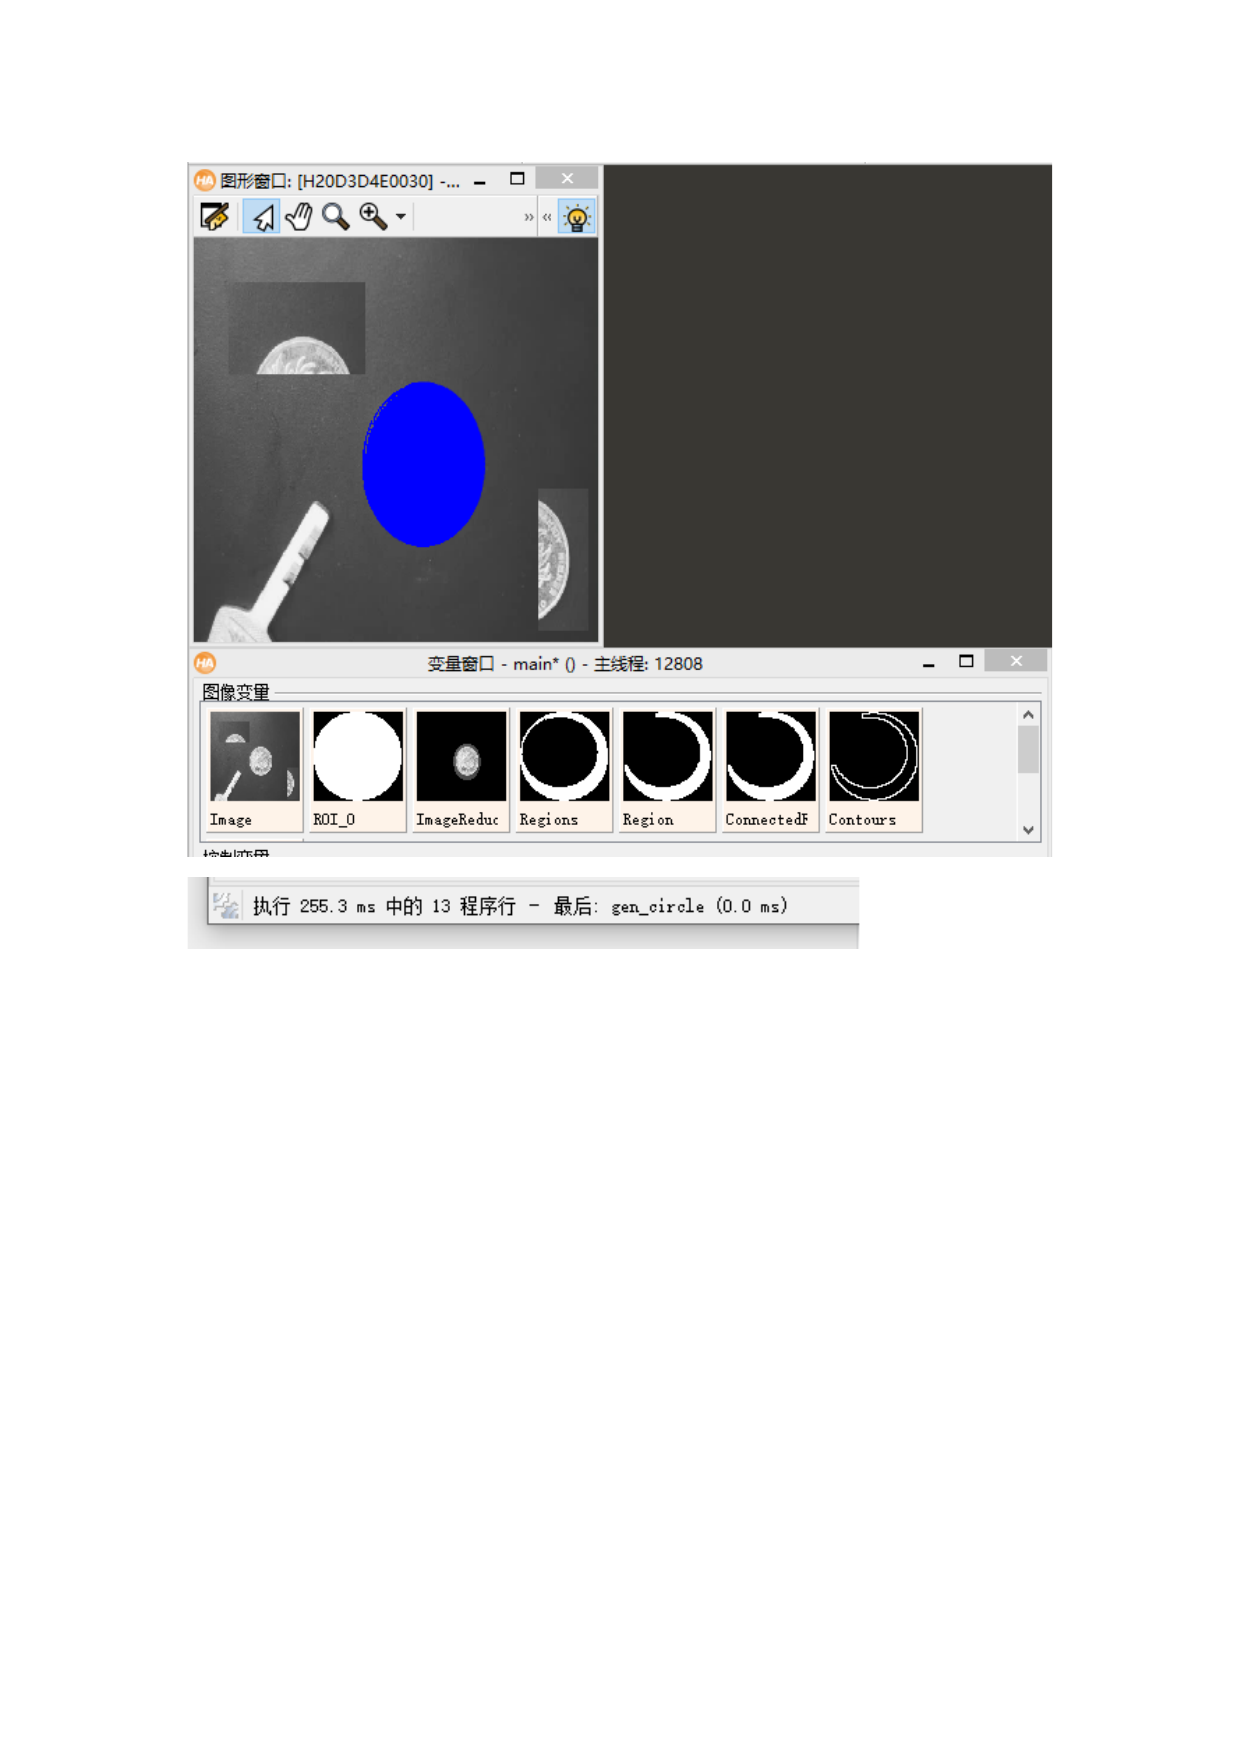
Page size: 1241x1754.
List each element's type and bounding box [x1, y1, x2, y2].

picture [187, 877, 860, 949]
picture [187, 162, 1053, 857]
